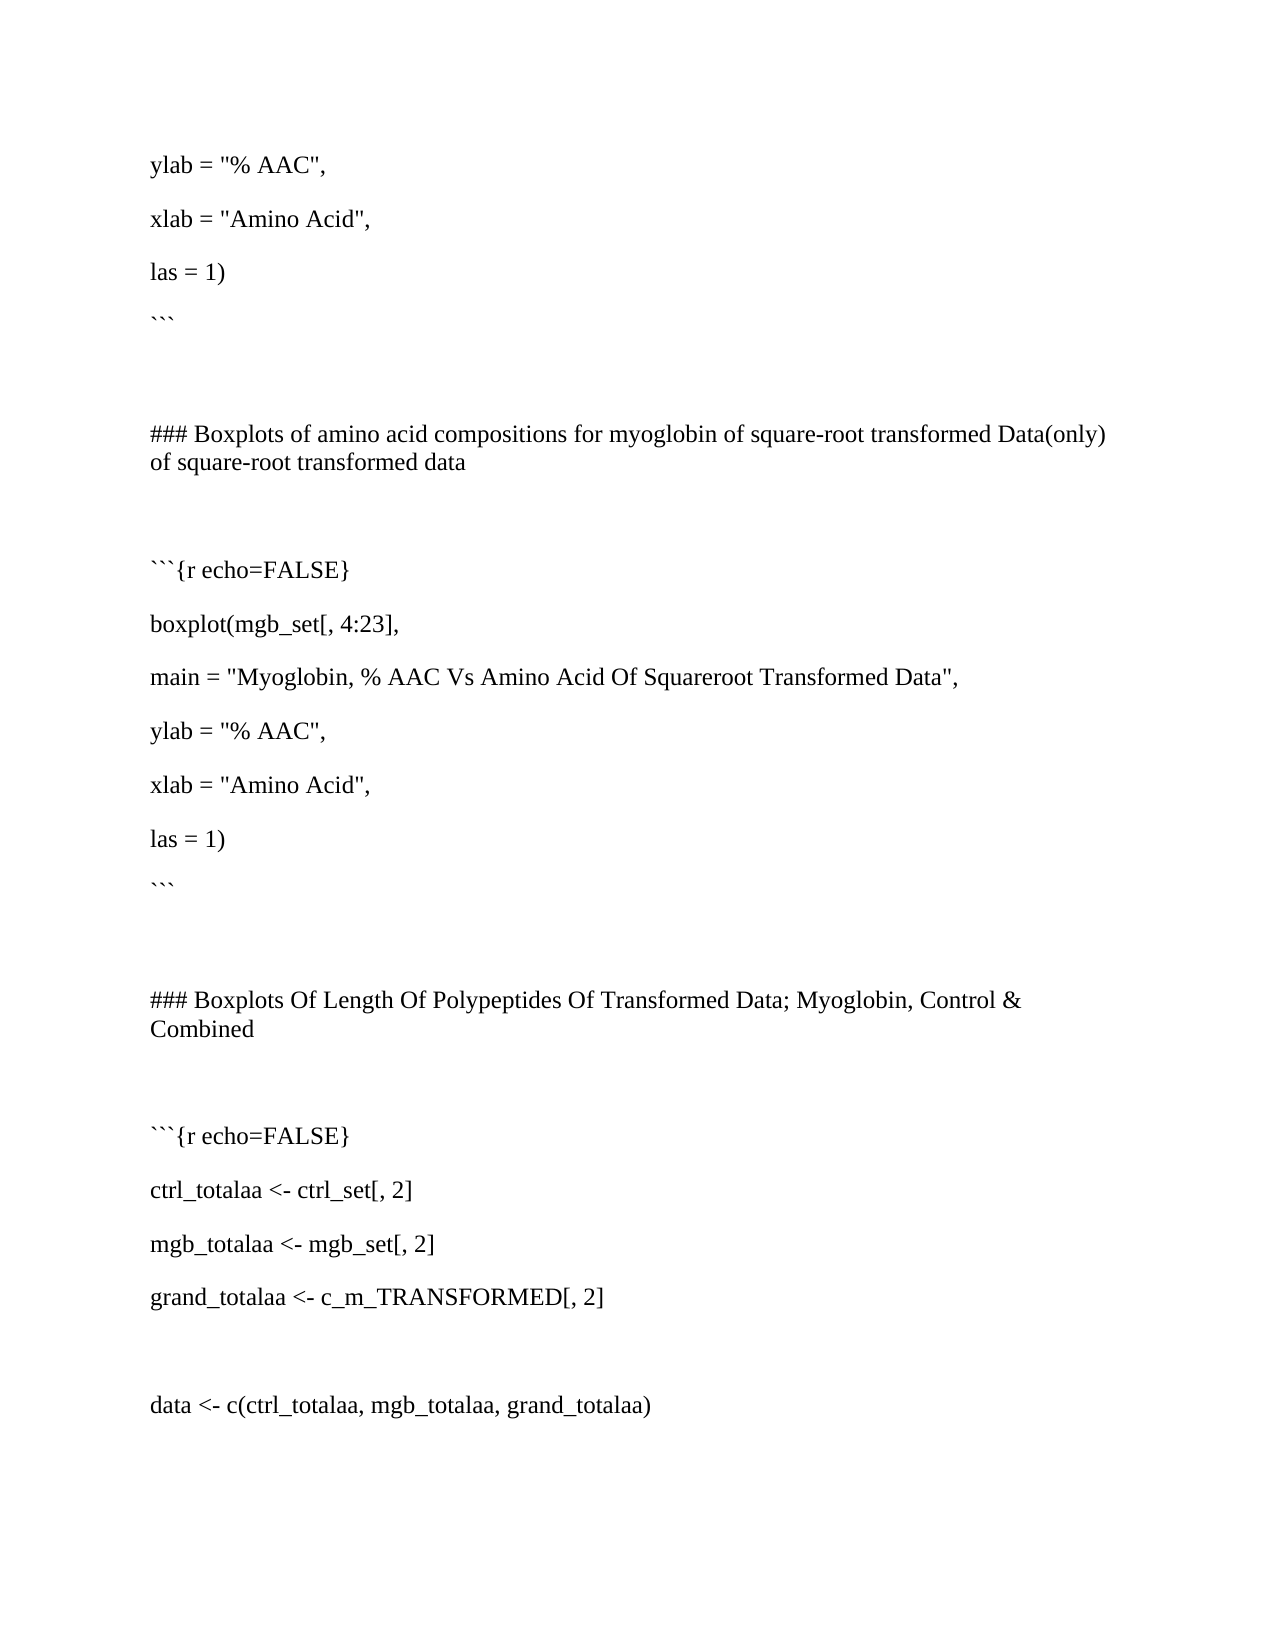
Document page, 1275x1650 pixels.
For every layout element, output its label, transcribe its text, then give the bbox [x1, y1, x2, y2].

text ctrl_totalaa <- ctrl_set[, 2] [150, 1175, 1125, 1204]
text ``` [150, 311, 1125, 340]
text mgb_totalaa <- mgb_set[, 2] [150, 1229, 1125, 1257]
text grand_totalaa <- c_m_TRANSFORMED[, 2] [150, 1282, 1125, 1311]
text ylab = "% AAC", [150, 150, 1125, 179]
text ```{r echo=FALSE} [150, 555, 1125, 584]
text boxplot(mgb_set[, 4:23], [150, 609, 1125, 637]
text main = "Myoglobin, % AAC Vs Amino Acid Of Squareroot Transformed Data", [150, 662, 1125, 691]
text xlab = "Amino Acid", [150, 770, 1125, 799]
text ### Boxplots of amino acid compositions for myoglobin of square-root transformed Data(only) of square-root transformed data [150, 419, 1125, 476]
text xlab = "Amino Acid", [150, 204, 1125, 232]
text las = 1) [150, 257, 1125, 286]
text las = 1) [150, 824, 1125, 852]
text ``` [150, 877, 1125, 906]
text ### Boxplots Of Length Of Polypeptides Of Transformed Data; Myoglobin, Control & Combined [150, 985, 1125, 1042]
text ylab = "% AAC", [150, 716, 1125, 745]
text ```{r echo=FALSE} [150, 1121, 1125, 1150]
text data <- c(ctrl_totalaa, mgb_totalaa, grand_totalaa) [150, 1390, 1125, 1419]
